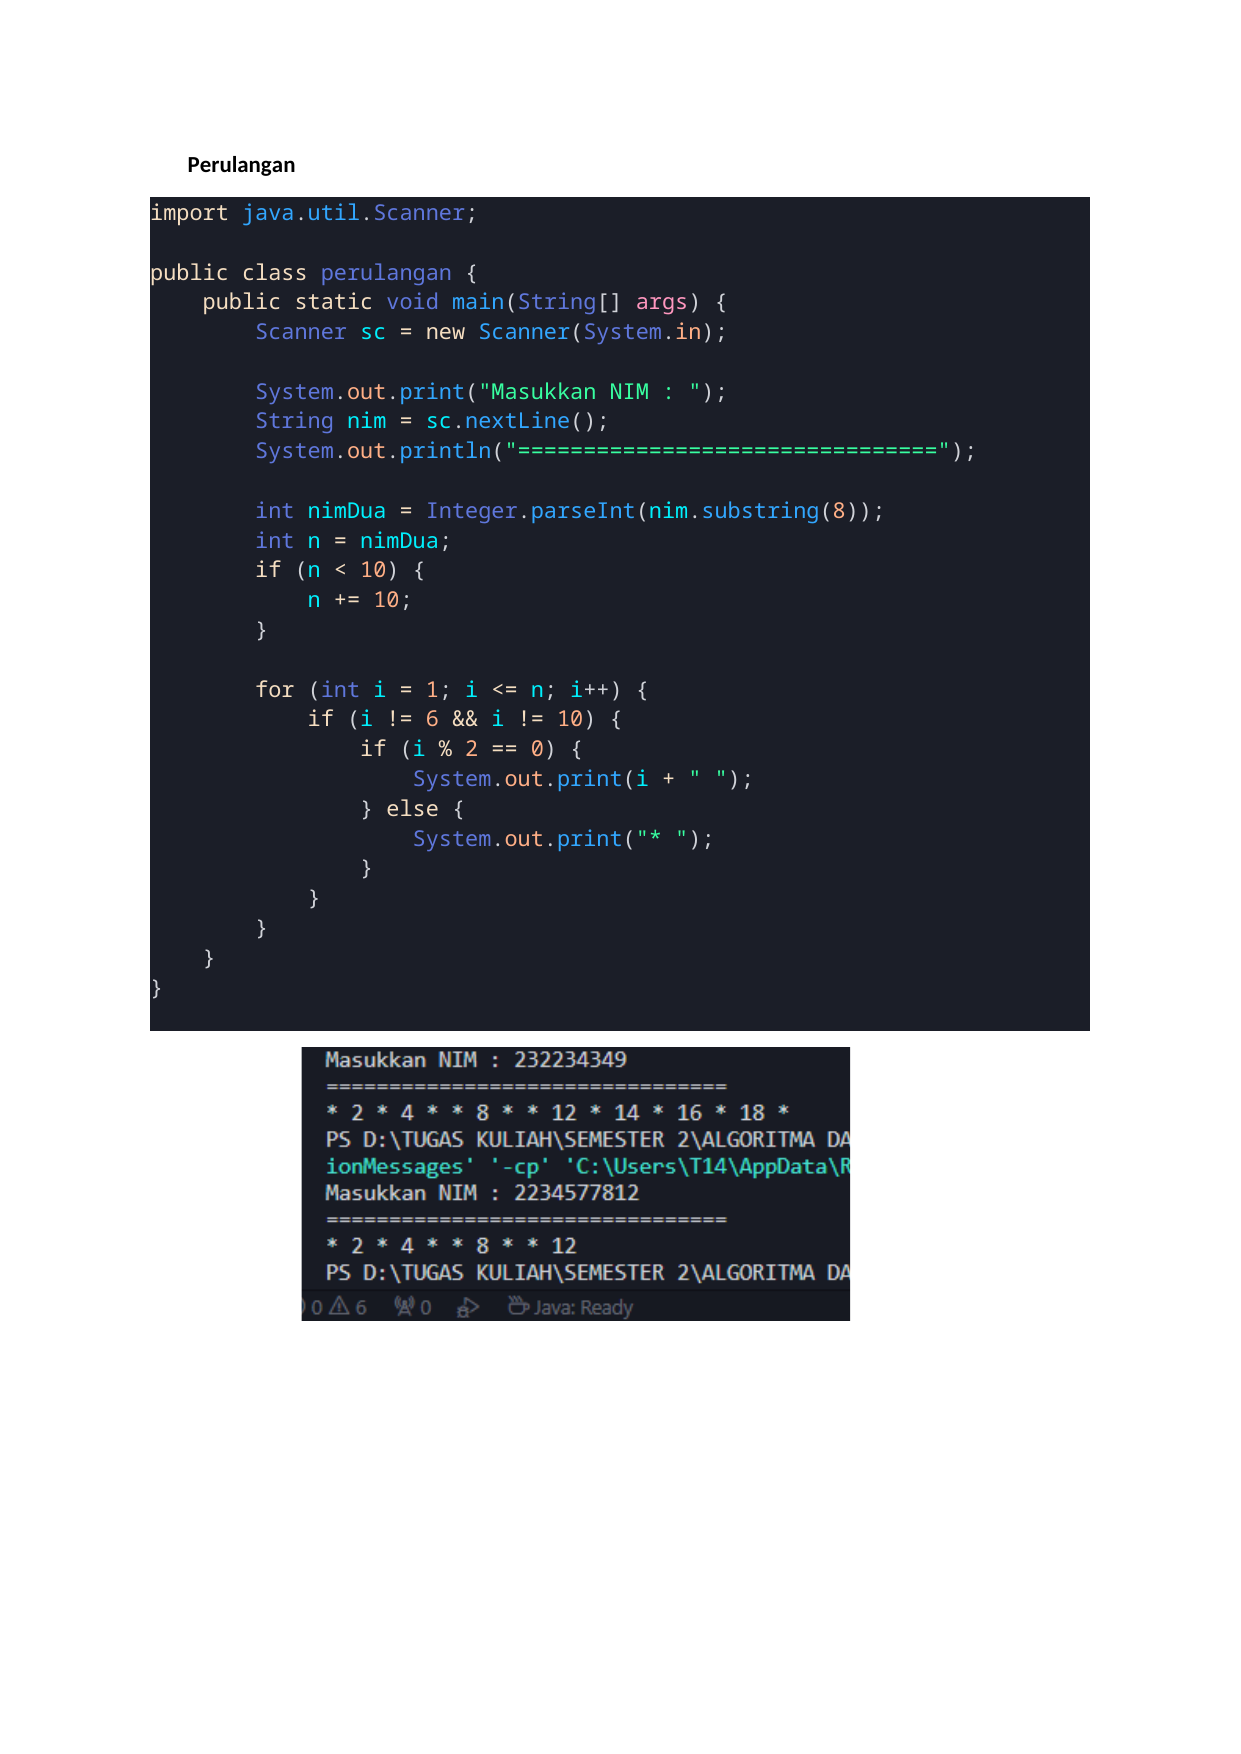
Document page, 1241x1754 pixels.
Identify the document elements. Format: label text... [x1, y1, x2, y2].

text System.out.println("================================"); [150, 435, 1090, 465]
text } [150, 614, 1090, 644]
text for (int i = 1; i <= n; i++) { [150, 673, 1090, 703]
text public static void main(String[] args) { [150, 286, 1090, 316]
text } else { [150, 793, 1090, 822]
text } [150, 912, 1090, 942]
text if (i != 6 && i != 10) { [150, 703, 1090, 733]
text import java.util.Scanner; [150, 197, 1090, 227]
text System.out.print("* "); [150, 822, 1090, 852]
text Perulangan [187, 150, 1090, 178]
text } [150, 852, 1090, 882]
text int nimDua = Integer.parseInt(nim.substring(8)); [150, 495, 1090, 524]
text } [150, 882, 1090, 912]
text public class perulangan { [150, 256, 1090, 286]
text } [150, 971, 1090, 1001]
text } [150, 942, 1090, 971]
text System.out.print("Masukkan NIM : "); [150, 376, 1090, 405]
picture [301, 1047, 851, 1321]
text if (n < 10) { [150, 554, 1090, 584]
text int n = nimDua; [150, 524, 1090, 554]
text n += 10; [150, 584, 1090, 614]
text Scanner sc = new Scanner(System.in); [150, 316, 1090, 346]
text if (i % 2 == 0) { [150, 733, 1090, 763]
text String nim = sc.nextLine(); [150, 405, 1090, 435]
text System.out.print(i + " "); [150, 763, 1090, 793]
